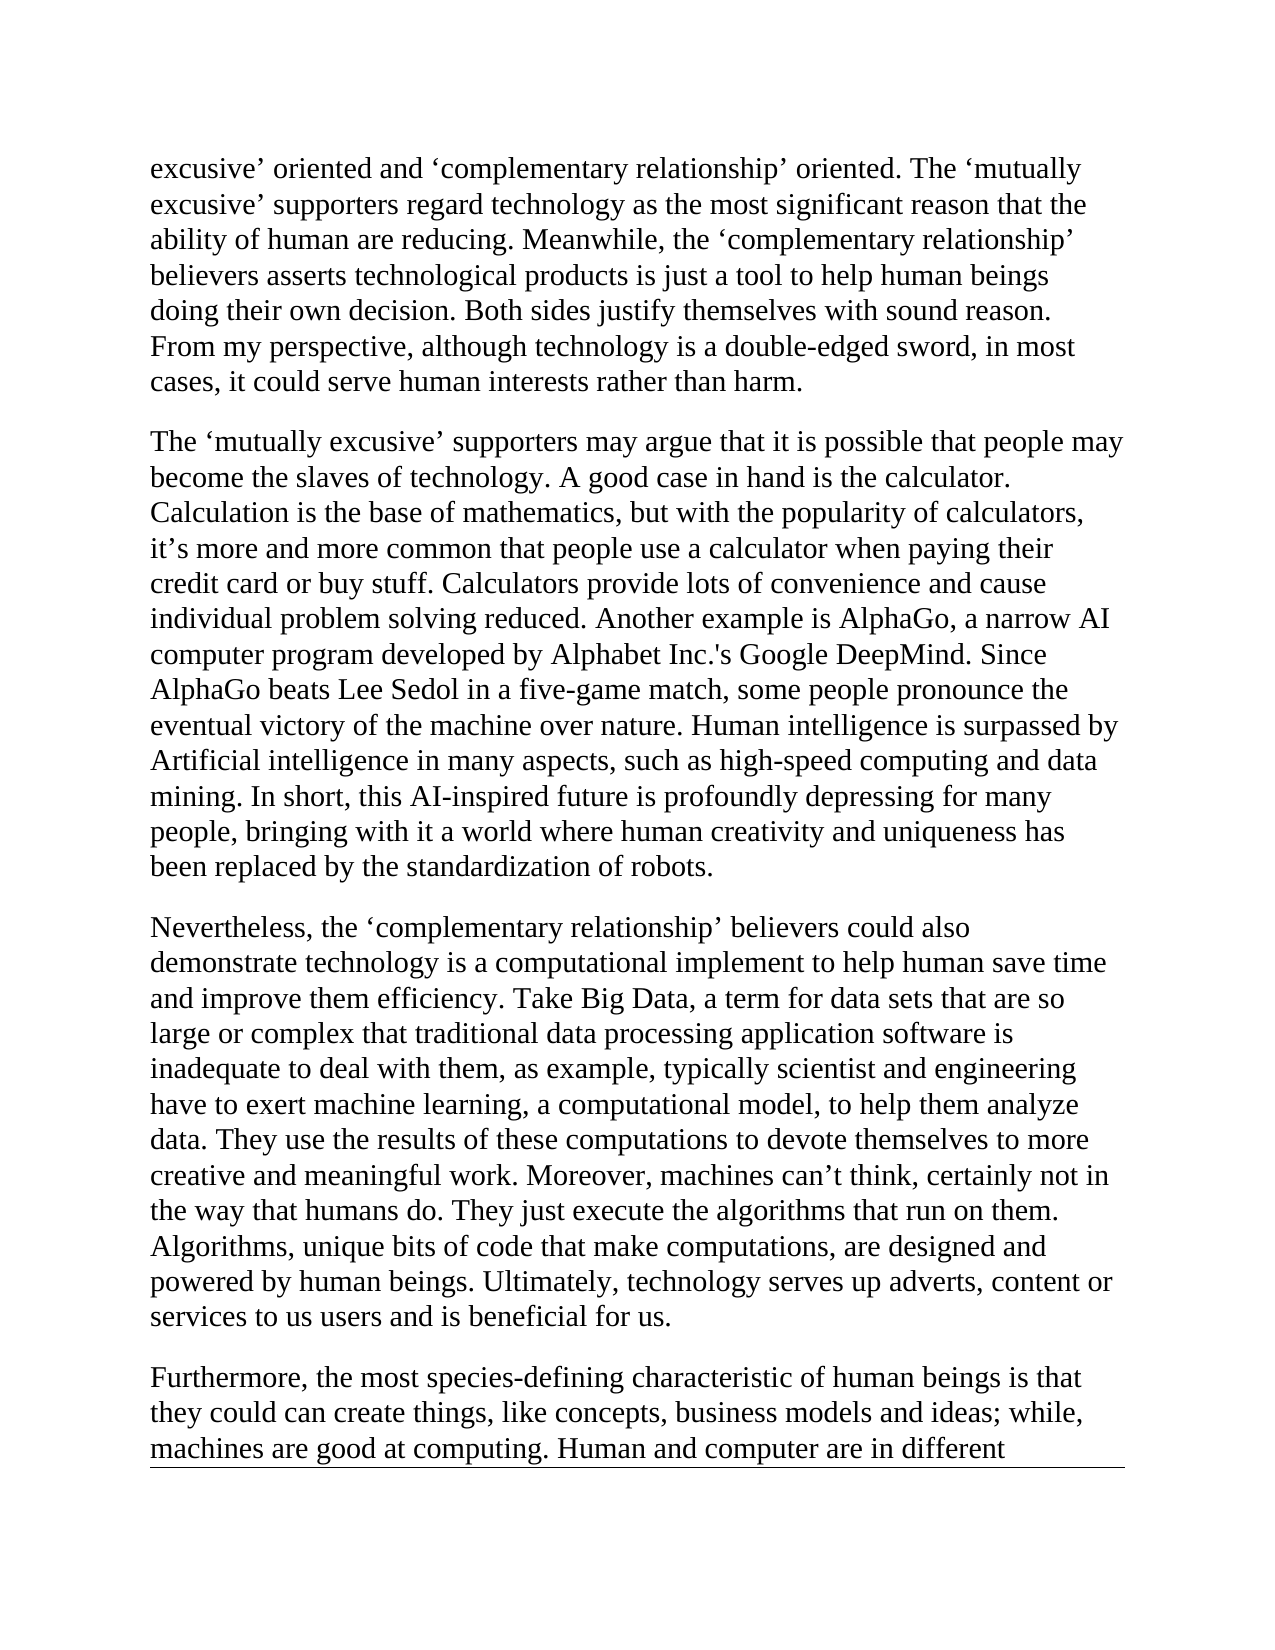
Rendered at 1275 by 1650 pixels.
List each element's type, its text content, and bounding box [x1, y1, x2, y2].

text Nevertheless, the ‘complementary relationship’ believers could also demonstrate technology is a computational implement to help human save time and improve them efficiency. Take Big Data, a term for data sets that are so large or complex that traditional data processing application software is inadequate to deal with them, as example, typically scientist and engineering have to exert machine learning, a computational model, to help them analyze data. They use the results of these computations to devote themselves to more creative and meaningful work. Moreover, machines can’t think, certainly not in the way that humans do. They just execute the algorithms that run on them. Algorithms, unique bits of code that make computations, are designed and powered by human beings. Ultimately, technology serves up adverts, content or services to us users and is beneficial for us. [150, 908, 1125, 1333]
text The ‘mutually excusive’ supporters may argue that it is possible that people may become the slaves of technology. A good case in hand is the calculator. Calculation is the base of mathematics, but with the popularity of calculators, it’s more and more common that people use a calculator when paying their credit card or buy stuff. Calculators provide lots of convenience and cause individual problem solving reduced. Another example is AlphaGo, a narrow AI computer program developed by Alphabet Inc.'s Google DeepMind. Since AlphaGo beats Lee Sedol in a five-game match, some people pronounce the eventual victory of the machine over nature. Human intelligence is surpassed by Artificial intelligence in many aspects, such as high-speed computing and data mining. In short, this AI-inspired future is profoundly depressing for many people, bringing with it a world where human creativity and uniqueness has been replaced by the standardization of robots. [150, 423, 1125, 883]
